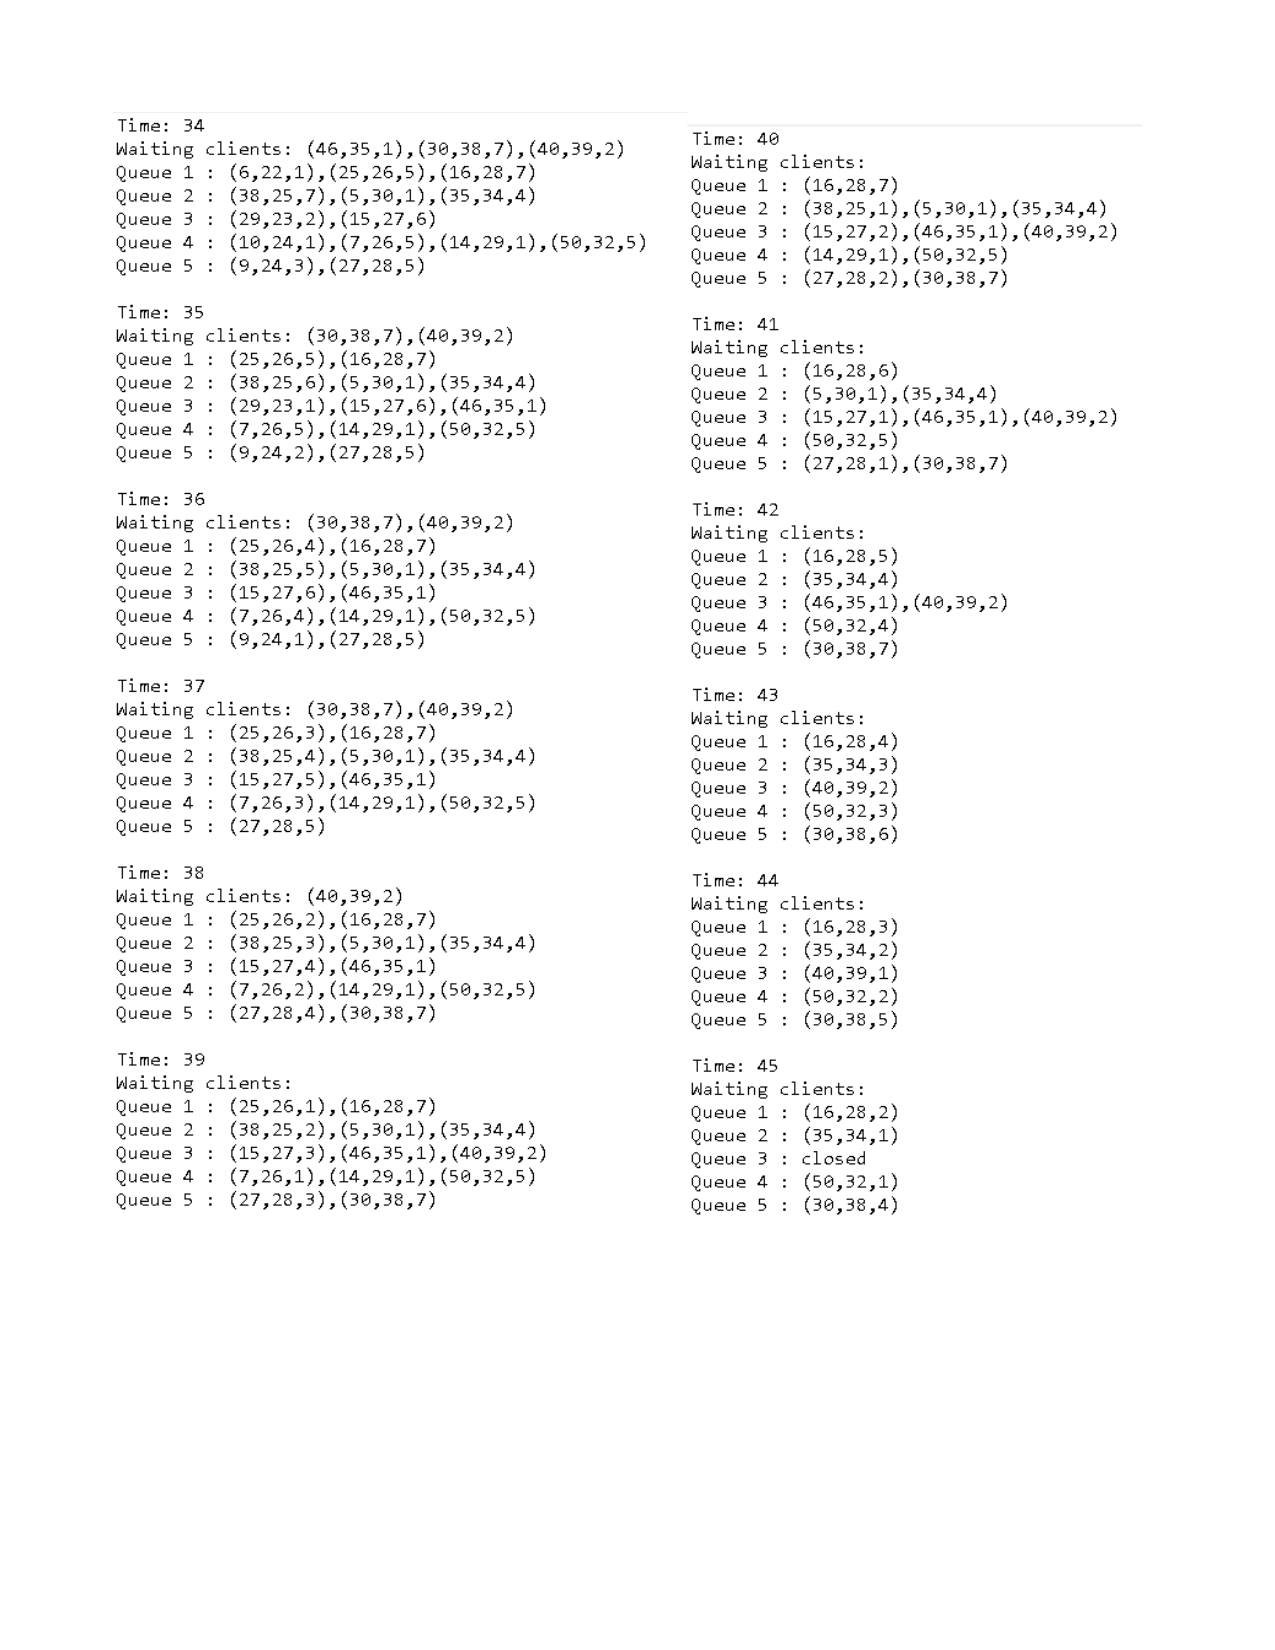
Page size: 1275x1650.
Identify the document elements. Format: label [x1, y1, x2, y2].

picture [112, 112, 1143, 1239]
